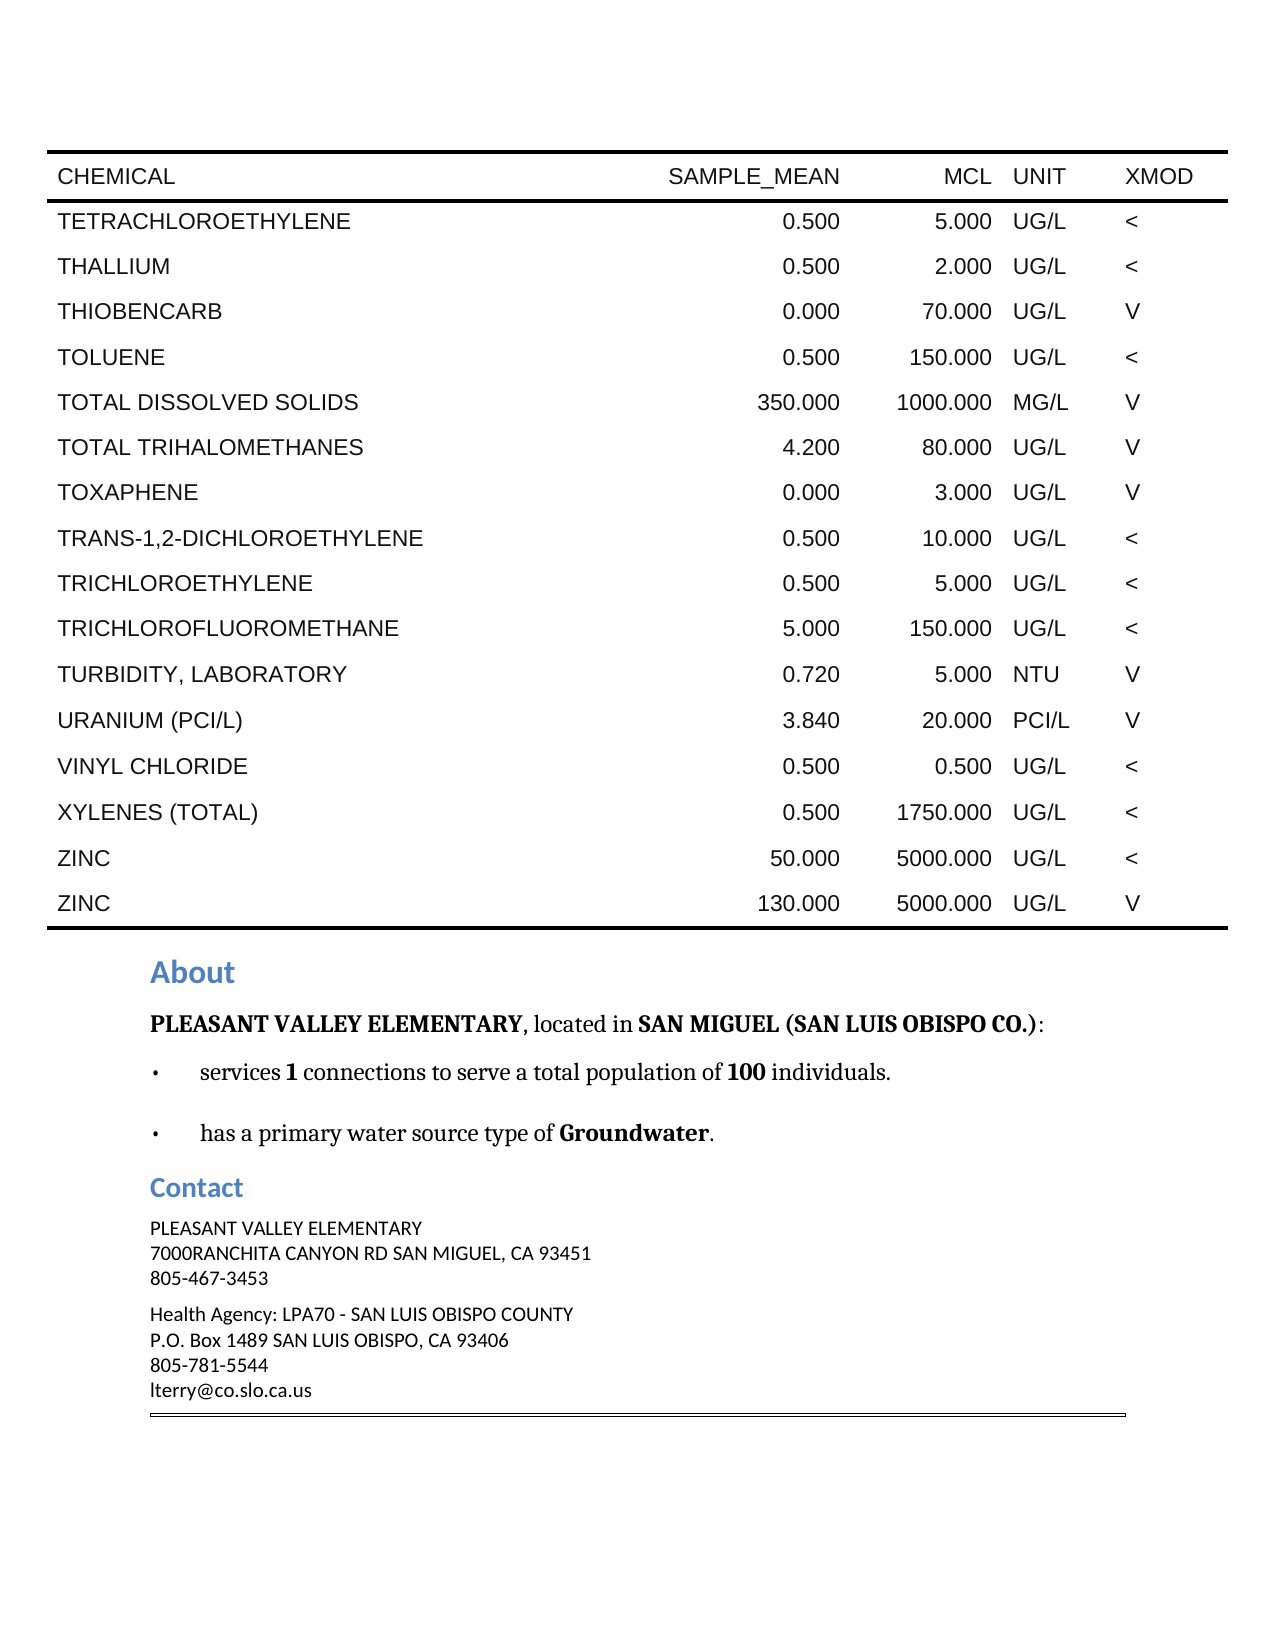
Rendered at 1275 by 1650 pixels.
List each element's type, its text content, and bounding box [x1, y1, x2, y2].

table_cell 5000.000 [850, 881, 1002, 926]
table_header CHEMICAL [47, 154, 638, 198]
table_cell UG/L [1002, 289, 1114, 334]
table_cell V [1114, 289, 1228, 334]
table_cell 3.840 [638, 697, 850, 744]
table_cell V [1114, 470, 1228, 515]
table_cell < [1114, 744, 1228, 789]
table_cell 80.000 [850, 425, 1002, 470]
table_cell 5.000 [850, 203, 1002, 244]
table_cell THALLIUM [47, 244, 638, 289]
table_cell 5.000 [638, 606, 850, 651]
text Health Agency: LPA70 - SAN LUIS OBISPO COUNTY P.O. Box 1489 SAN LUIS OBISPO, CA 93406 805-781-5544 lterry@co.slo.ca.us [150, 1301, 1125, 1403]
table_cell V [1114, 651, 1228, 697]
table_cell THIOBENCARB [47, 289, 638, 334]
table_cell XYLENES (TOTAL) [47, 789, 638, 835]
table_cell V [1114, 425, 1228, 470]
table_cell TOTAL TRIHALOMETHANES [47, 425, 638, 470]
table_cell UG/L [1002, 425, 1114, 470]
table_cell 3.000 [850, 470, 1002, 515]
table_cell 0.000 [638, 470, 850, 515]
subtitle About [150, 951, 1125, 992]
table_cell TETRACHLOROETHYLENE [47, 203, 638, 244]
table_cell TRANS-1,2-DICHLOROETHYLENE [47, 515, 638, 561]
table_cell URANIUM (PCI/L) [47, 697, 638, 744]
table_cell TOXAPHENE [47, 470, 638, 515]
table_cell 150.000 [850, 606, 1002, 651]
table_cell ZINC [47, 835, 638, 881]
table_cell 5.000 [850, 651, 1002, 697]
table_cell PCI/L [1002, 697, 1114, 744]
table_cell 5.000 [850, 561, 1002, 606]
table_cell ZINC [47, 881, 638, 926]
table_cell TRICHLOROFLUOROMETHANE [47, 606, 638, 651]
table_cell MG/L [1002, 379, 1114, 424]
table_cell 20.000 [850, 697, 1002, 744]
subtitle Contact [150, 1169, 1125, 1204]
table_header MCL [850, 154, 1002, 198]
table_cell TURBIDITY, LABORATORY [47, 651, 638, 697]
table_cell < [1114, 789, 1228, 835]
table_cell VINYL CHLORIDE [47, 744, 638, 789]
table_cell 10.000 [850, 515, 1002, 561]
table_cell TOLUENE [47, 334, 638, 379]
table_cell < [1114, 835, 1228, 881]
table_cell < [1114, 203, 1228, 244]
table_cell 0.500 [638, 789, 850, 835]
table_cell 1000.000 [850, 379, 1002, 424]
table_cell TOTAL DISSOLVED SOLIDS [47, 379, 638, 424]
table_cell 0.500 [638, 744, 850, 789]
table_cell 50.000 [638, 835, 850, 881]
table_cell 0.500 [850, 744, 1002, 789]
table_cell < [1114, 515, 1228, 561]
table_cell 0.000 [638, 289, 850, 334]
table_cell < [1114, 561, 1228, 606]
table_cell UG/L [1002, 835, 1114, 881]
table_cell UG/L [1002, 744, 1114, 789]
table_cell < [1114, 334, 1228, 379]
text PLEASANT VALLEY ELEMENTARY 7000RANCHITA CANYON RD SAN MIGUEL, CA 93451 805-467-3453 [150, 1215, 1125, 1291]
table_cell 2.000 [850, 244, 1002, 289]
table_header UNIT [1002, 154, 1114, 198]
table_cell 70.000 [850, 289, 1002, 334]
table_header SAMPLE_MEAN [638, 154, 850, 198]
table_cell UG/L [1002, 881, 1114, 926]
table_cell 5000.000 [850, 835, 1002, 881]
table_cell UG/L [1002, 470, 1114, 515]
table_cell TRICHLOROETHYLENE [47, 561, 638, 606]
table_cell 0.500 [638, 203, 850, 244]
table_cell 0.500 [638, 244, 850, 289]
table_cell NTU [1002, 651, 1114, 697]
table_cell UG/L [1002, 606, 1114, 651]
list has a primary water source type of Groundwater. [150, 1119, 1125, 1148]
text PLEASANT VALLEY ELEMENTARY, located in SAN MIGUEL (SAN LUIS OBISPO CO.): [150, 1010, 1125, 1039]
table_cell 0.720 [638, 651, 850, 697]
table_cell < [1114, 244, 1228, 289]
table_cell 130.000 [638, 881, 850, 926]
table_cell UG/L [1002, 203, 1114, 244]
table_cell UG/L [1002, 515, 1114, 561]
table_cell UG/L [1002, 244, 1114, 289]
table_cell 1750.000 [850, 789, 1002, 835]
table_cell 4.200 [638, 425, 850, 470]
table_cell 150.000 [850, 334, 1002, 379]
table_cell UG/L [1002, 334, 1114, 379]
table_cell < [1114, 606, 1228, 651]
table_cell 0.500 [638, 561, 850, 606]
table_cell UG/L [1002, 789, 1114, 835]
list services 1 connections to serve a total population of 100 individuals. [150, 1058, 1125, 1115]
table_cell V [1114, 697, 1228, 744]
table_header XMOD [1114, 154, 1228, 198]
table_cell 0.500 [638, 515, 850, 561]
table_cell V [1114, 379, 1228, 424]
table_cell V [1114, 881, 1228, 926]
table_cell UG/L [1002, 561, 1114, 606]
table_cell 350.000 [638, 379, 850, 424]
table_cell 0.500 [638, 334, 850, 379]
